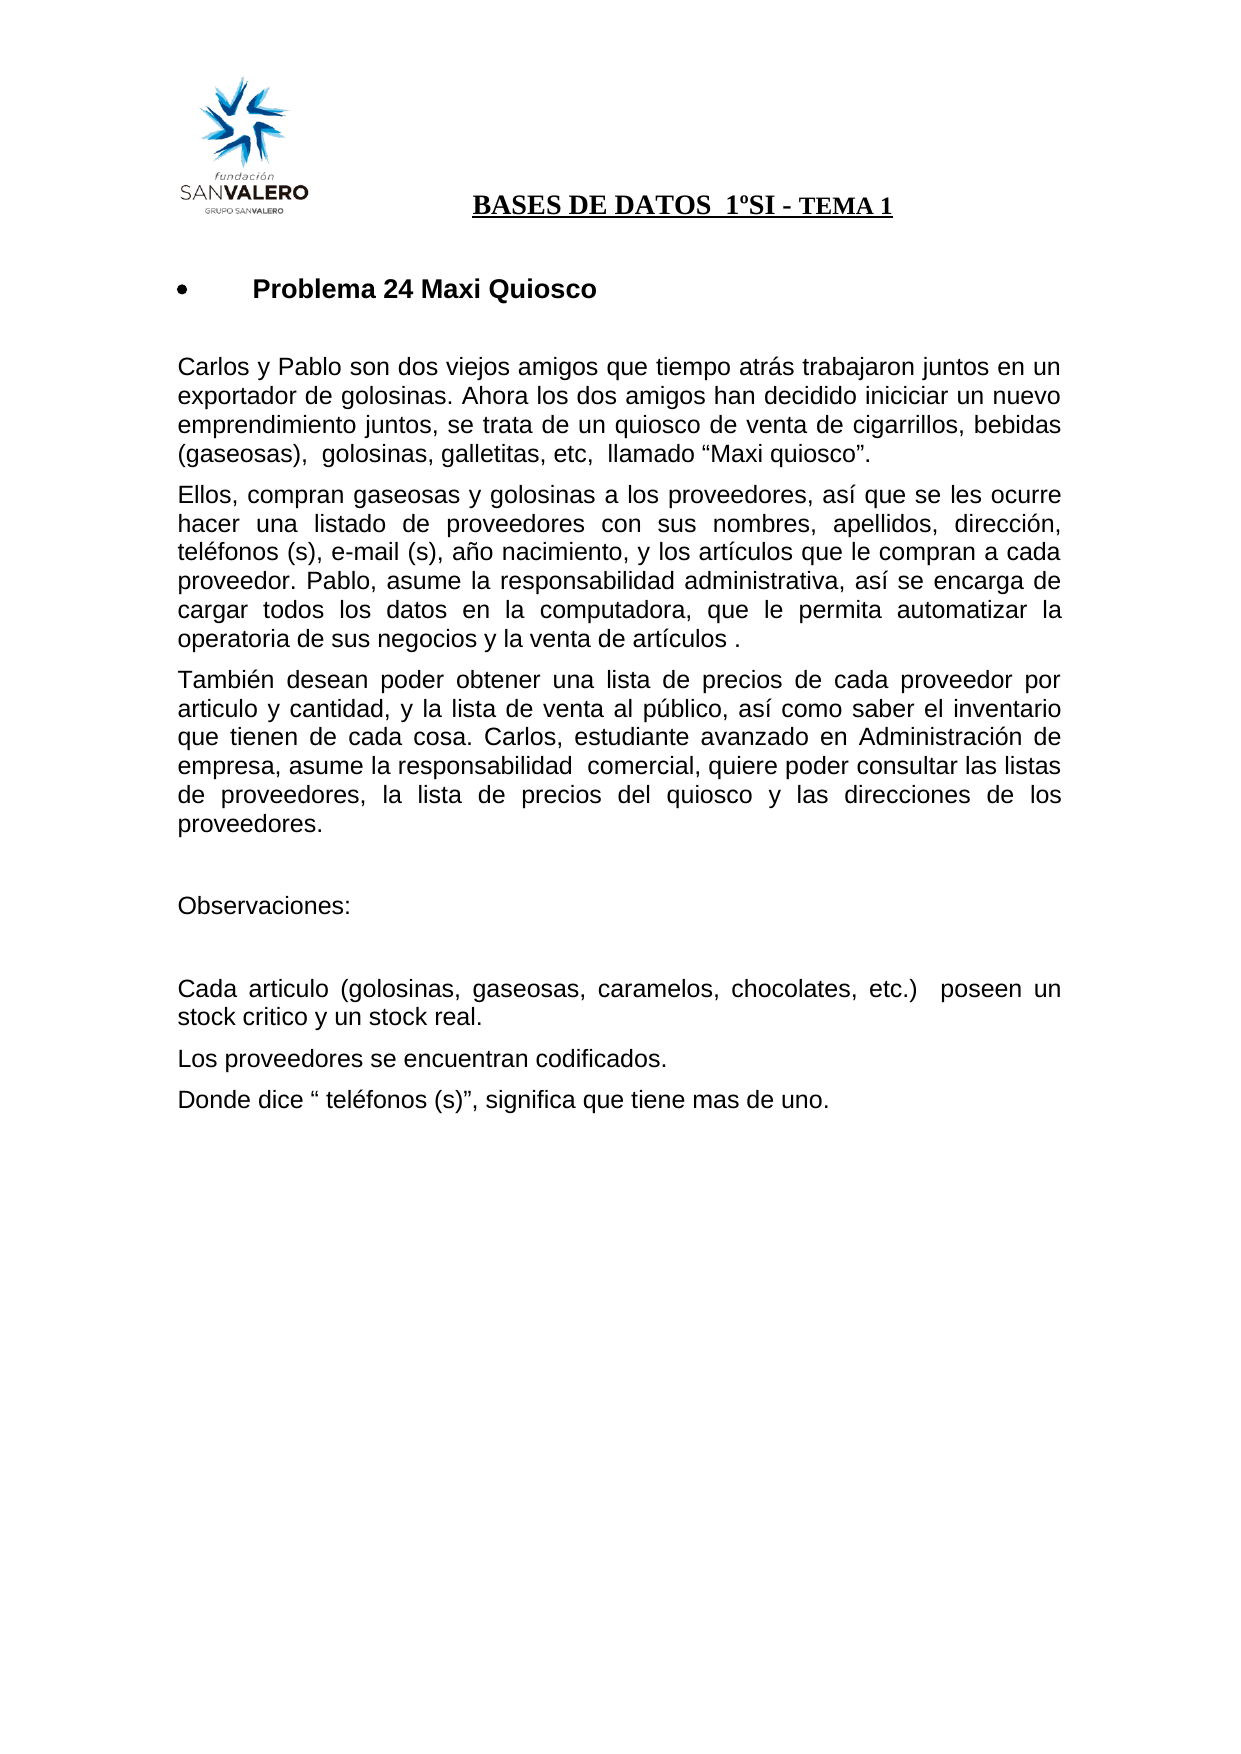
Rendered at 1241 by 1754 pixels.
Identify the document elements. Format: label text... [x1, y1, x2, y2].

text Observaciones: [177, 891, 1063, 920]
list Problema 24 Maxi Quiosco [177, 273, 1063, 305]
text Cada articulo (golosinas, gaseosas, caramelos, chocolates, etc.) poseen un stock critico y un stock real. [177, 973, 1063, 1031]
text Donde dice “ teléfonos (s)”, significa que tiene mas de uno. [177, 1085, 1063, 1113]
text Carlos y Pablo son dos viejos amigos que tiempo atrás trabajaron juntos en un exportador de golosinas. Ahora los dos amigos han decidido iniciciar un nuevo emprendimiento juntos, se trata de un quiosco de venta de cigarrillos, bebidas (gaseosas), golosinas, galletitas, etc, llamado “Maxi quiosco”. [177, 352, 1063, 467]
text También desean poder obtener una lista de precios de cada proveedor por articulo y cantidad, y la lista de venta al público, así como saber el inventario que tienen de cada cosa. Carlos, estudiante avanzado en Administración de empresa, asume la responsabilidad comercial, quiere poder consultar las listas de proveedores, la lista de precios del quiosco y las direcciones de los proveedores. [177, 665, 1063, 837]
text Los proveedores se encuentran codificados. [177, 1043, 1063, 1072]
picture [177, 73, 310, 215]
text Ellos, compran gaseosas y golosinas a los proveedores, así que se les ocurre hacer una listado de proveedores con sus nombres, apellidos, dirección, teléfonos (s), e-mail (s), año nacimiento, y los artículos que le compran a cada proveedor. Pablo, asume la responsabilidad administrativa, así se encarga de cargar todos los datos en la computadora, que le permita automatizar la operatoria de sus negocios y la venta de artículos . [177, 480, 1063, 652]
